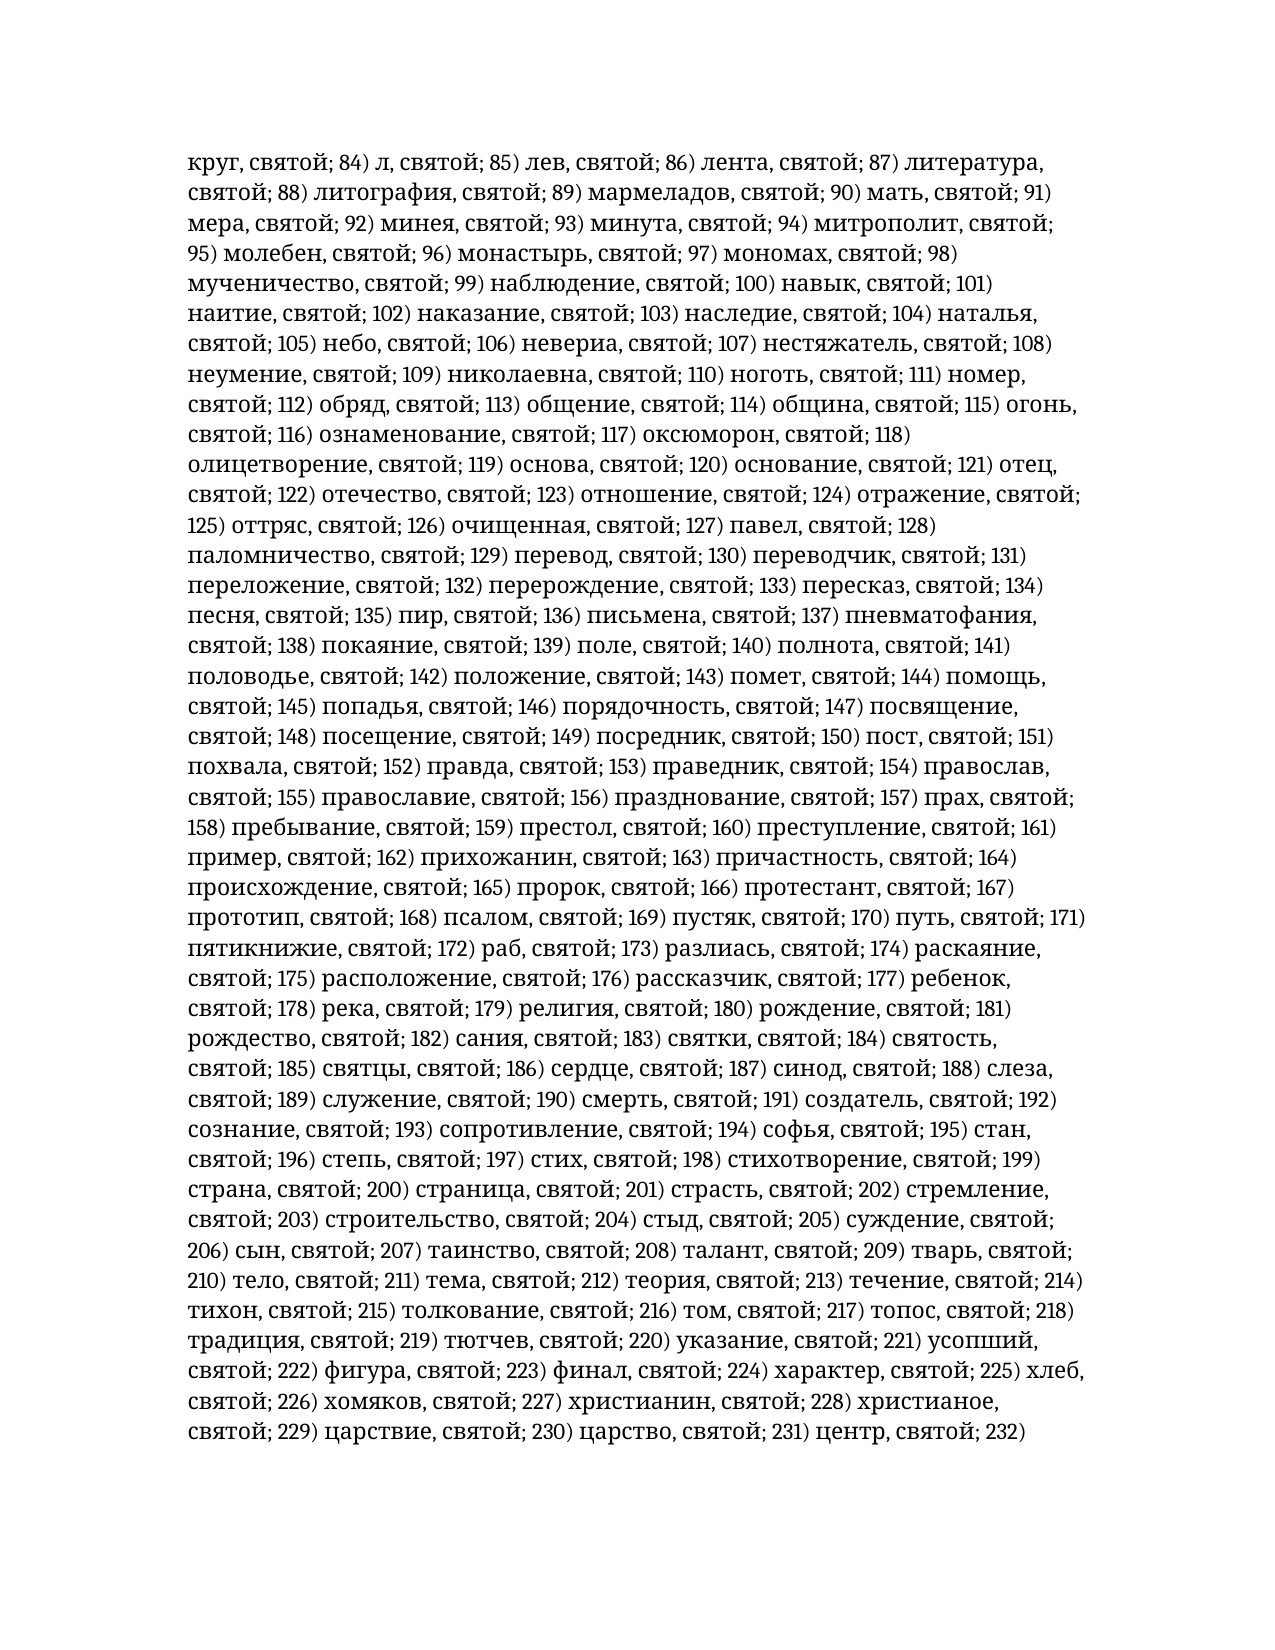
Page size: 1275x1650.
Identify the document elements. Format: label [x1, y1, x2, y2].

text [187, 150, 1087, 1445]
